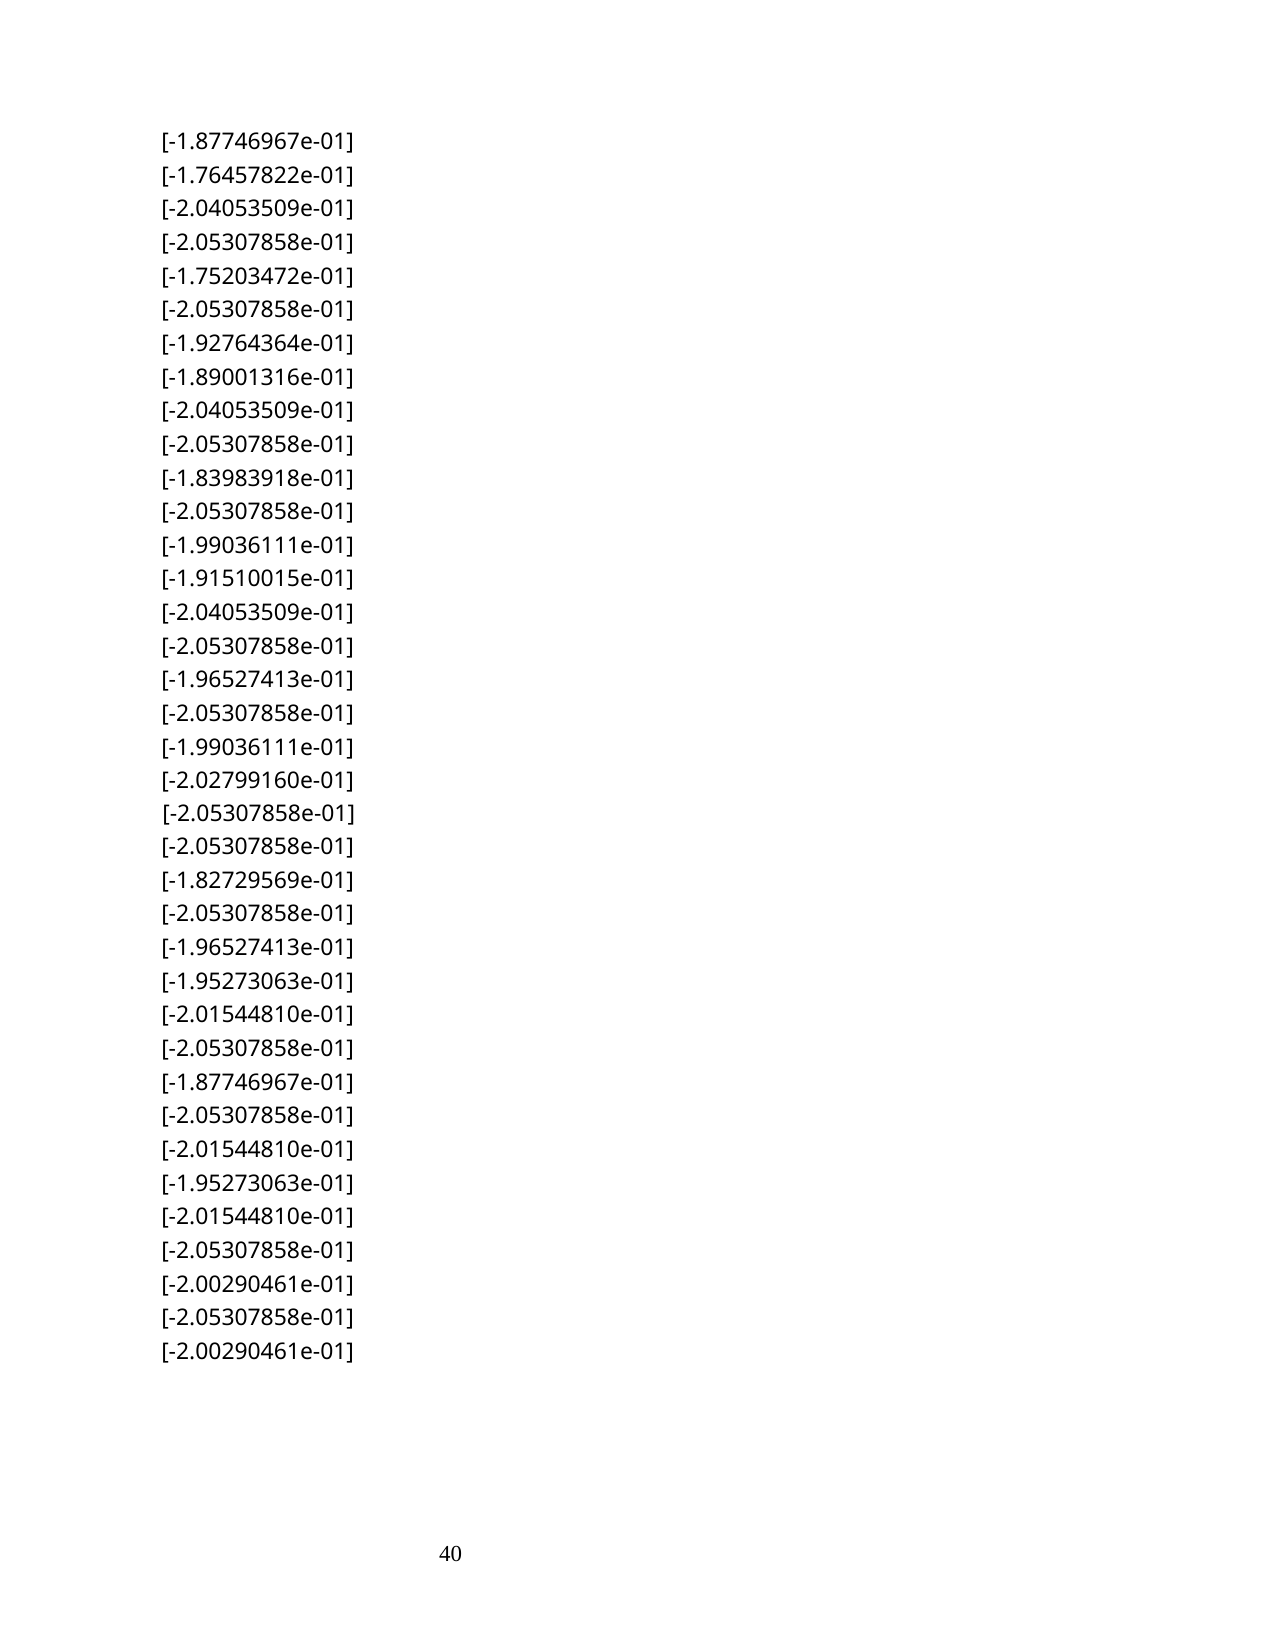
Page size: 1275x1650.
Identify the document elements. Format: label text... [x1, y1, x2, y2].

text [-2.05307858e-01] [161, 630, 365, 661]
text [-2.05307858e-01] [161, 897, 365, 929]
text [-2.05307858e-01] [161, 1032, 365, 1063]
text [-2.05307858e-01] [161, 226, 365, 257]
text [-1.91510015e-01] [161, 562, 365, 594]
text [-2.04053509e-01] [161, 192, 365, 223]
text [-1.75203472e-01] [161, 259, 365, 291]
text [-2.00290461e-01] [161, 1267, 365, 1299]
text [-2.05307858e-01] [161, 1301, 365, 1332]
text [-1.76457822e-01] [161, 159, 365, 190]
text [-1.87746967e-01] [161, 125, 365, 156]
text [-2.01544810e-01] [161, 998, 365, 1029]
text [-1.89001316e-01] [161, 361, 365, 392]
text [-2.05307858e-01] [161, 495, 365, 526]
text [-1.83983918e-01] [161, 461, 365, 493]
text [-2.04053509e-01] [161, 394, 365, 425]
text [-2.01544810e-01] [161, 1133, 365, 1164]
text [-1.96527413e-01] [161, 931, 365, 962]
text [-2.04053509e-01] [161, 596, 365, 627]
text [-1.99036111e-01] [161, 731, 365, 762]
text [-1.82729569e-01] [161, 864, 365, 895]
text [-2.05307858e-01] [161, 1234, 365, 1265]
text [-1.87746967e-01] [161, 1066, 365, 1097]
text [-1.95273063e-01] [161, 965, 365, 996]
text [-2.00290461e-01] [161, 1335, 365, 1366]
text [-2.05307858e-01] [161, 428, 365, 459]
text [-2.01544810e-01] [161, 1200, 365, 1231]
text [-1.99036111e-01] [161, 529, 365, 560]
text [-2.05307858e-01] [161, 697, 365, 728]
text [-2.05307858e-01] [161, 1099, 365, 1131]
text [-1.92764364e-01] [161, 327, 365, 358]
text [-2.05307858e-01] [161, 830, 365, 861]
text [-2.02799160e-01] [-2.05307858e-01] [161, 764, 365, 828]
text [-1.95273063e-01] [161, 1167, 365, 1198]
text [-2.05307858e-01] [161, 293, 365, 324]
text [-1.96527413e-01] [161, 663, 365, 694]
